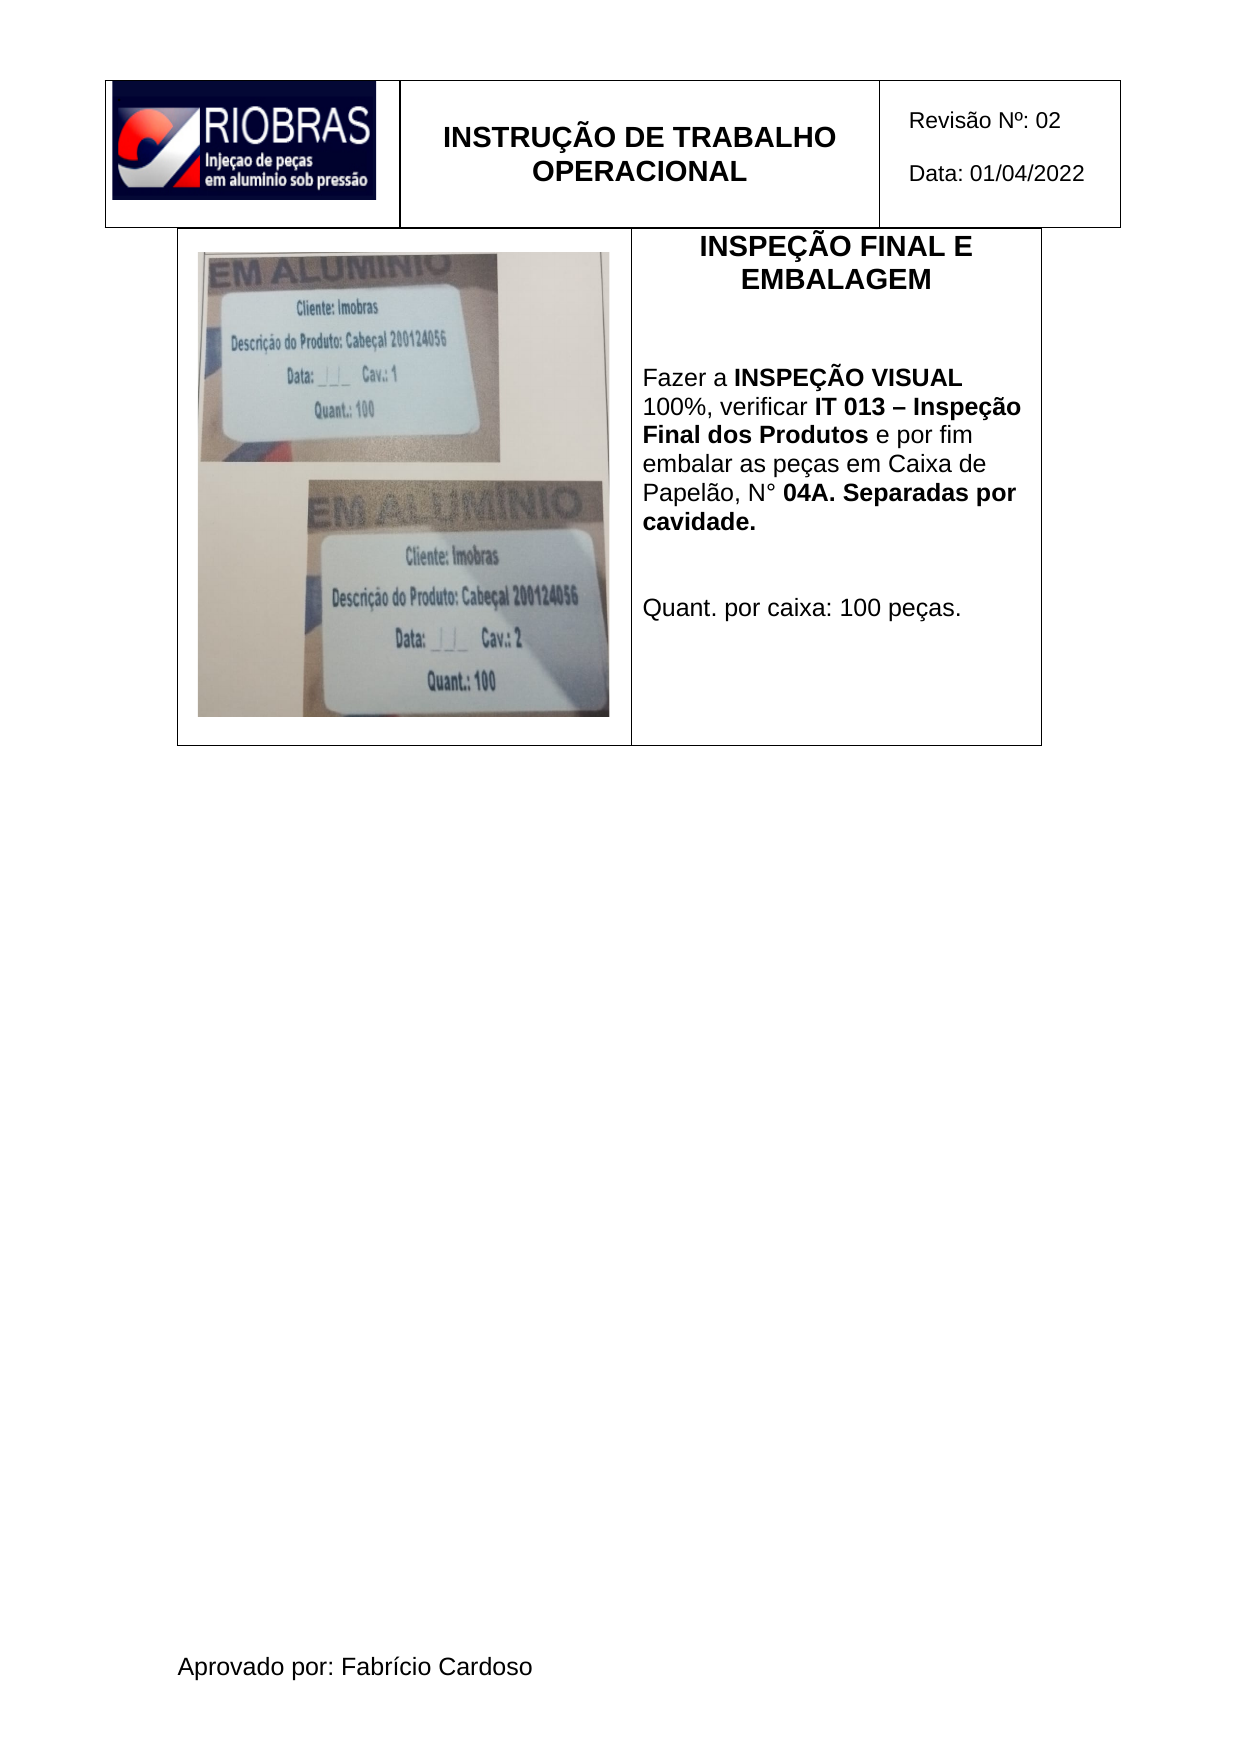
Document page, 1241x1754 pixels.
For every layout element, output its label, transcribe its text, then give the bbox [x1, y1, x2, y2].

picture [197, 252, 610, 717]
table_header INSPEÇÃO FINAL E EMBALAGEM Fazer a INSPEÇÃO VISUAL 100%, verificar IT 013 – Inspeção Final dos Produtos e por fim embalar as peças em Caixa de Papelão, N° 04A. Separadas por cavidade. Quant. por caixa: 100 peças. [632, 229, 1041, 744]
table_header [178, 229, 631, 744]
picture [112, 81, 377, 200]
